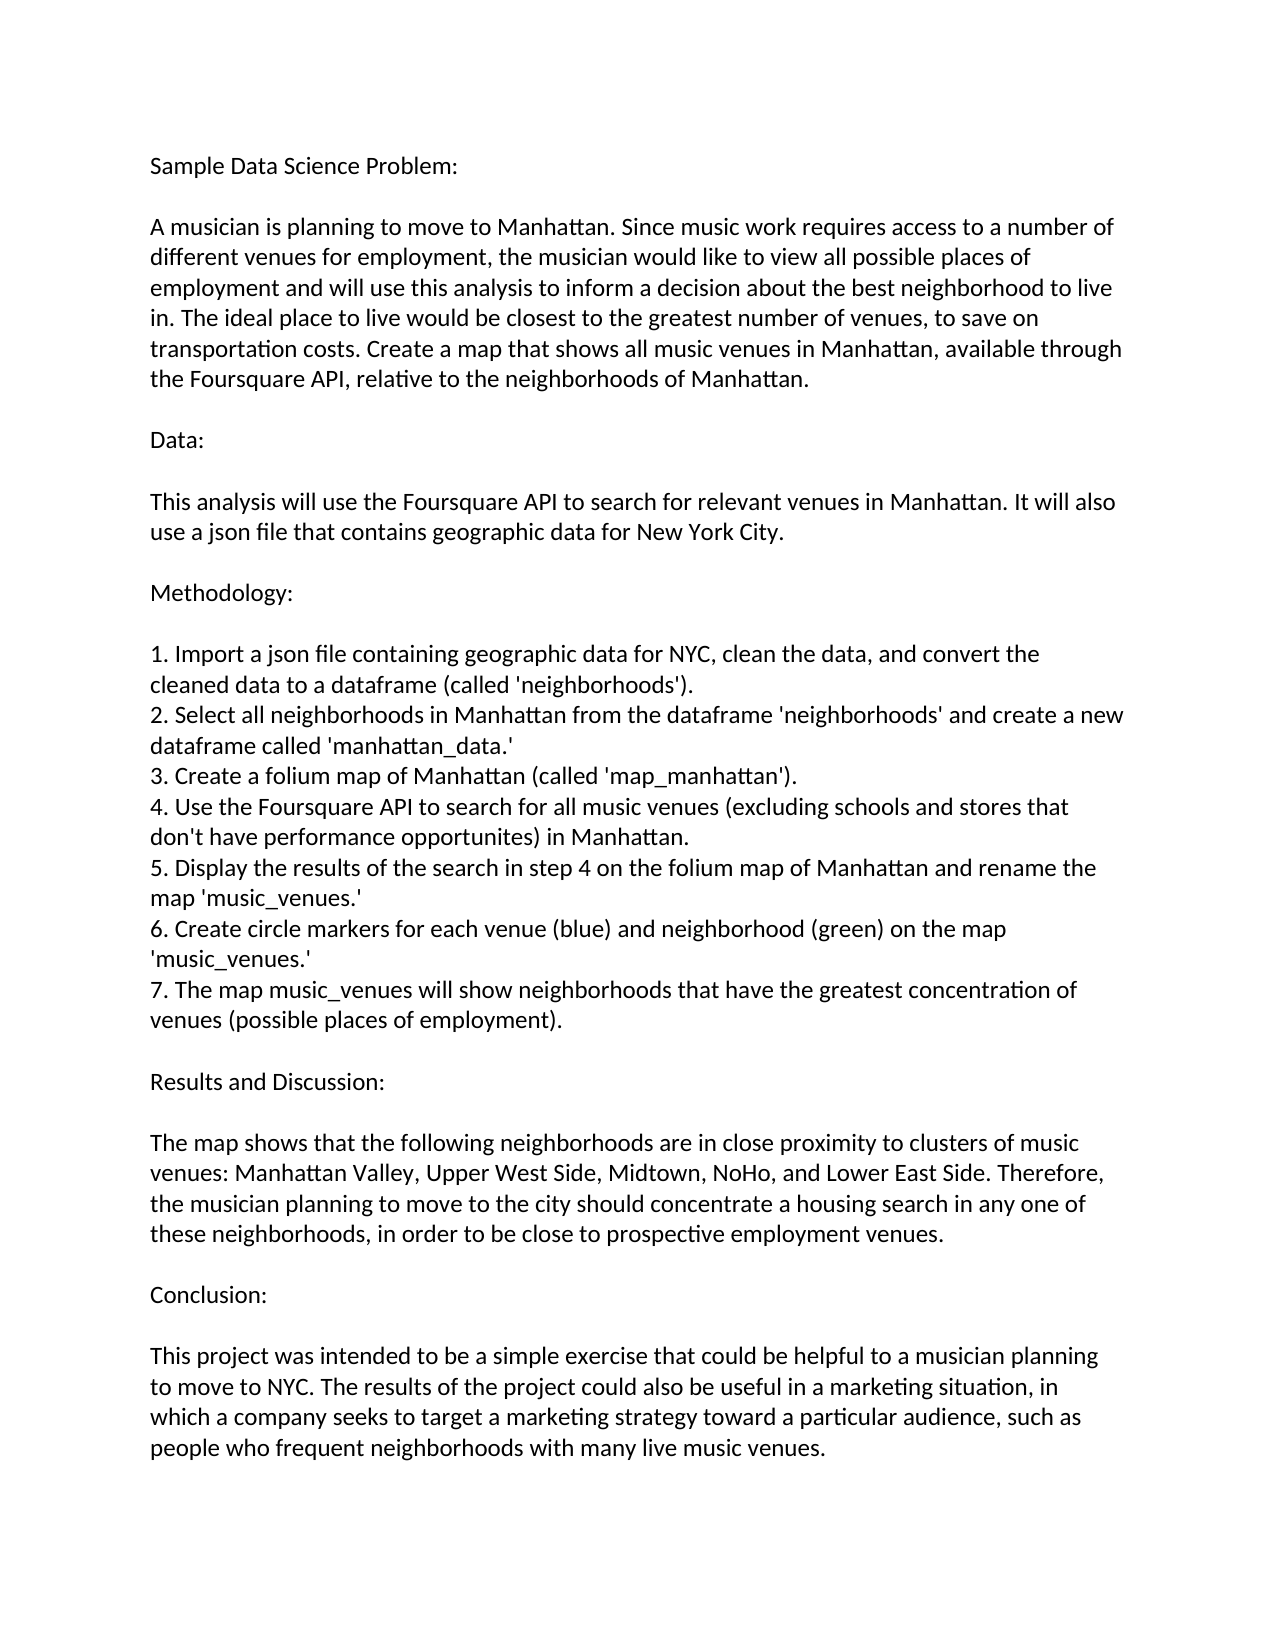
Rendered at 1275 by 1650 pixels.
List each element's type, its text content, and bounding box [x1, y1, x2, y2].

text This project was intended to be a simple exercise that could be helpful to a musician planning to move to NYC. The results of the project could also be useful in a marketing situation, in which a company seeks to target a marketing strategy toward a particular audience, such as people who frequent neighborhoods with many live music venues. [150, 1340, 1125, 1462]
text 3. Create a folium map of Manhattan (called 'map_manhattan'). [150, 760, 1125, 791]
text Sample Data Science Problem: [150, 150, 1125, 181]
text 1. Import a json file containing geographic data for NYC, clean the data, and convert the cleaned data to a dataframe (called 'neighborhoods'). [150, 638, 1125, 699]
text The map shows that the following neighborhoods are in close proximity to clusters of music venues: Manhattan Valley, Upper West Side, Midtown, NoHo, and Lower East Side. Therefore, the musician planning to move to the city should concentrate a housing search in any one of these neighborhoods, in order to be close to prospective employment venues. [150, 1127, 1125, 1249]
text Conclusion: [150, 1279, 1125, 1310]
text 2. Select all neighborhoods in Manhattan from the dataframe 'neighborhoods' and create a new dataframe called 'manhattan_data.' [150, 699, 1125, 760]
text This analysis will use the Foursquare API to search for relevant venues in Manhattan. It will also use a json file that contains geographic data for New York City. [150, 486, 1125, 547]
text 4. Use the Foursquare API to search for all music venues (excluding schools and stores that don't have performance opportunites) in Manhattan. [150, 791, 1125, 852]
text 6. Create circle markers for each venue (blue) and neighborhood (green) on the map 'music_venues.' [150, 913, 1125, 974]
text 5. Display the results of the search in step 4 on the folium map of Manhattan and rename the map 'music_venues.' [150, 852, 1125, 913]
text 7. The map music_venues will show neighborhoods that have the greatest concentration of venues (possible places of employment). [150, 974, 1125, 1035]
text Data: [150, 425, 1125, 455]
text A musician is planning to move to Manhattan. Since music work requires access to a number of different venues for employment, the musician would like to view all possible places of employment and will use this analysis to inform a decision about the best neighborhood to live in. The ideal place to live would be closest to the greatest number of venues, to save on transportation costs. Create a map that shows all music venues in Manhattan, available through the Foursquare API, relative to the neighborhoods of Manhattan. [150, 211, 1125, 394]
text Results and Discussion: [150, 1066, 1125, 1096]
text Methodology: [150, 577, 1125, 608]
